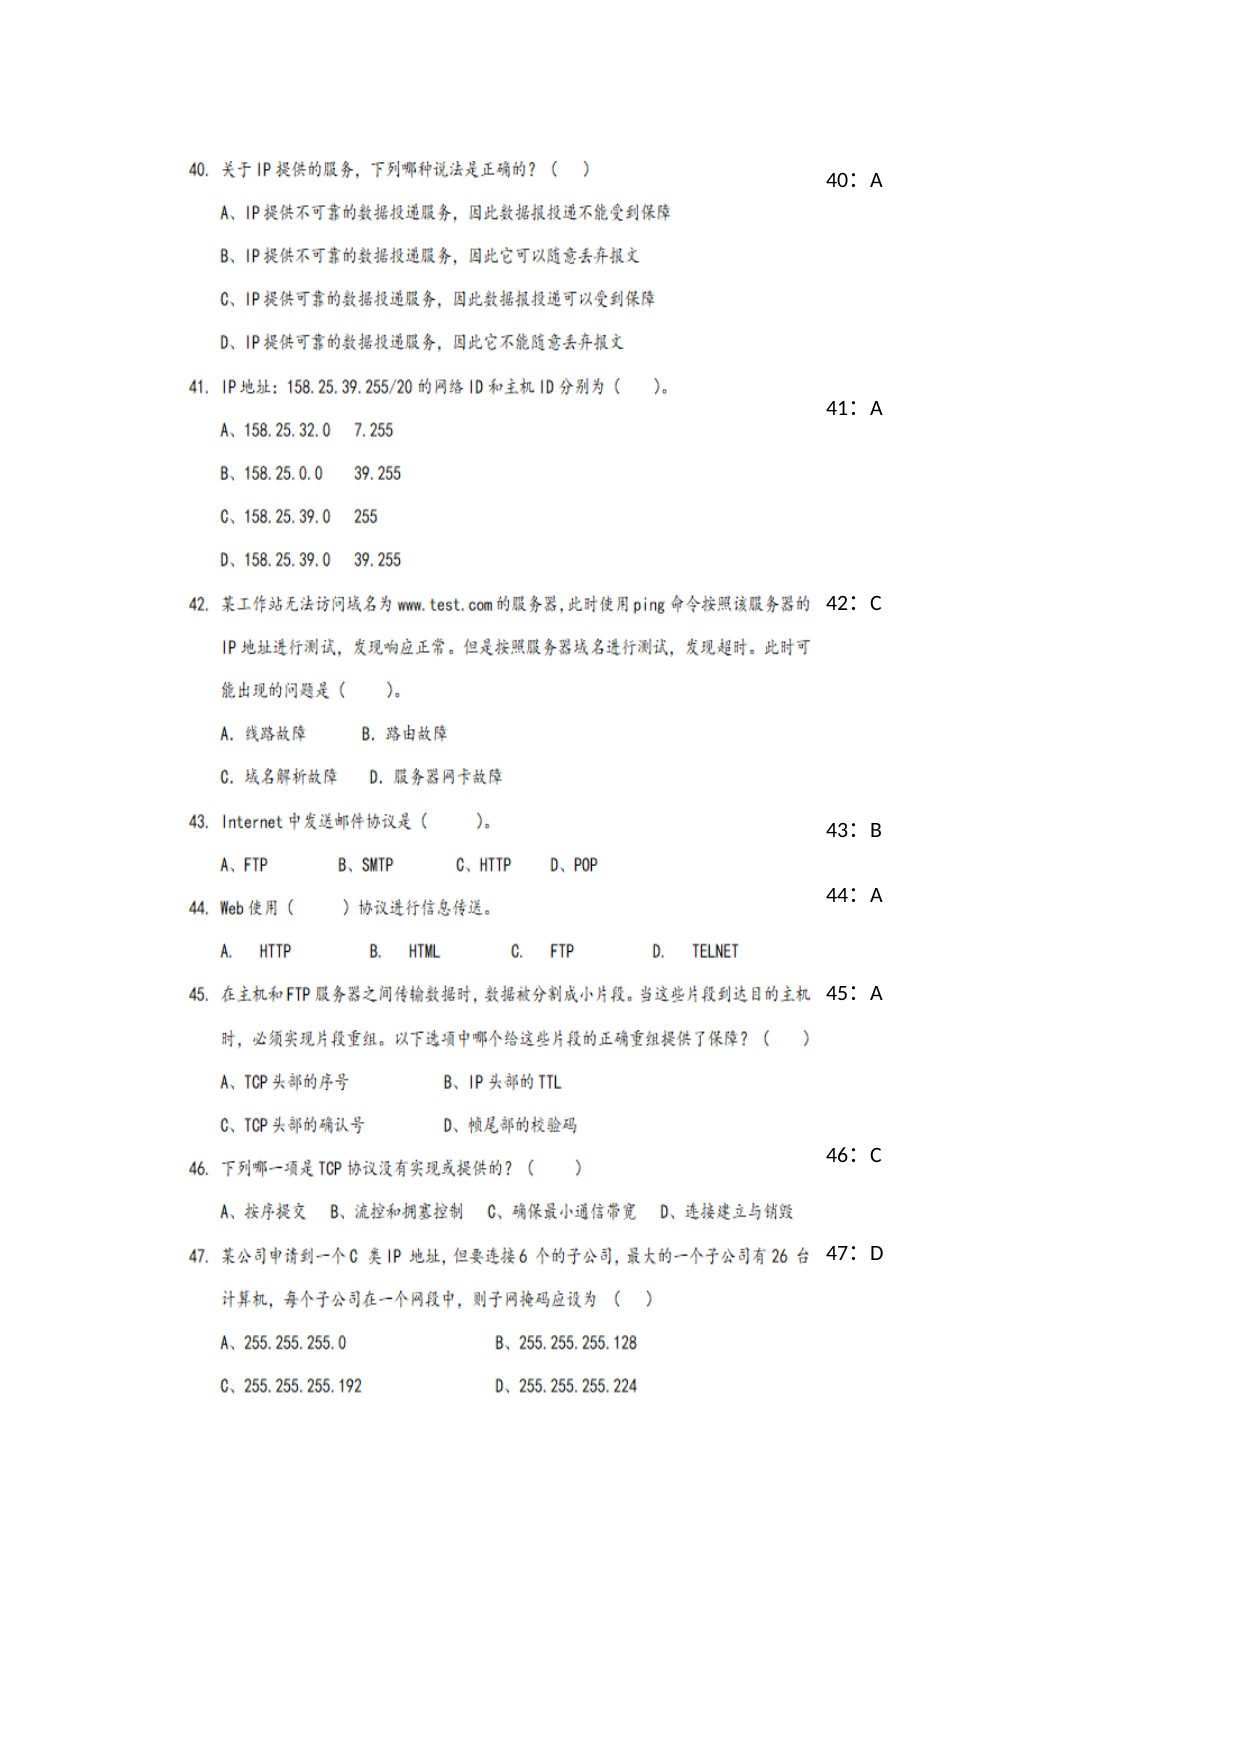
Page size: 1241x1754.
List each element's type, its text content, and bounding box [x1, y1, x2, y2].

text 42：C [811, 584, 1053, 617]
text 45：A [811, 974, 1053, 1007]
text 41：A [811, 389, 1053, 422]
picture [188, 161, 811, 1394]
text 44：A [811, 877, 1053, 909]
text 40：A [811, 162, 1053, 194]
text 46：C [811, 1137, 1053, 1169]
text 43：B [811, 812, 1053, 844]
text 47：D [811, 1234, 1053, 1267]
